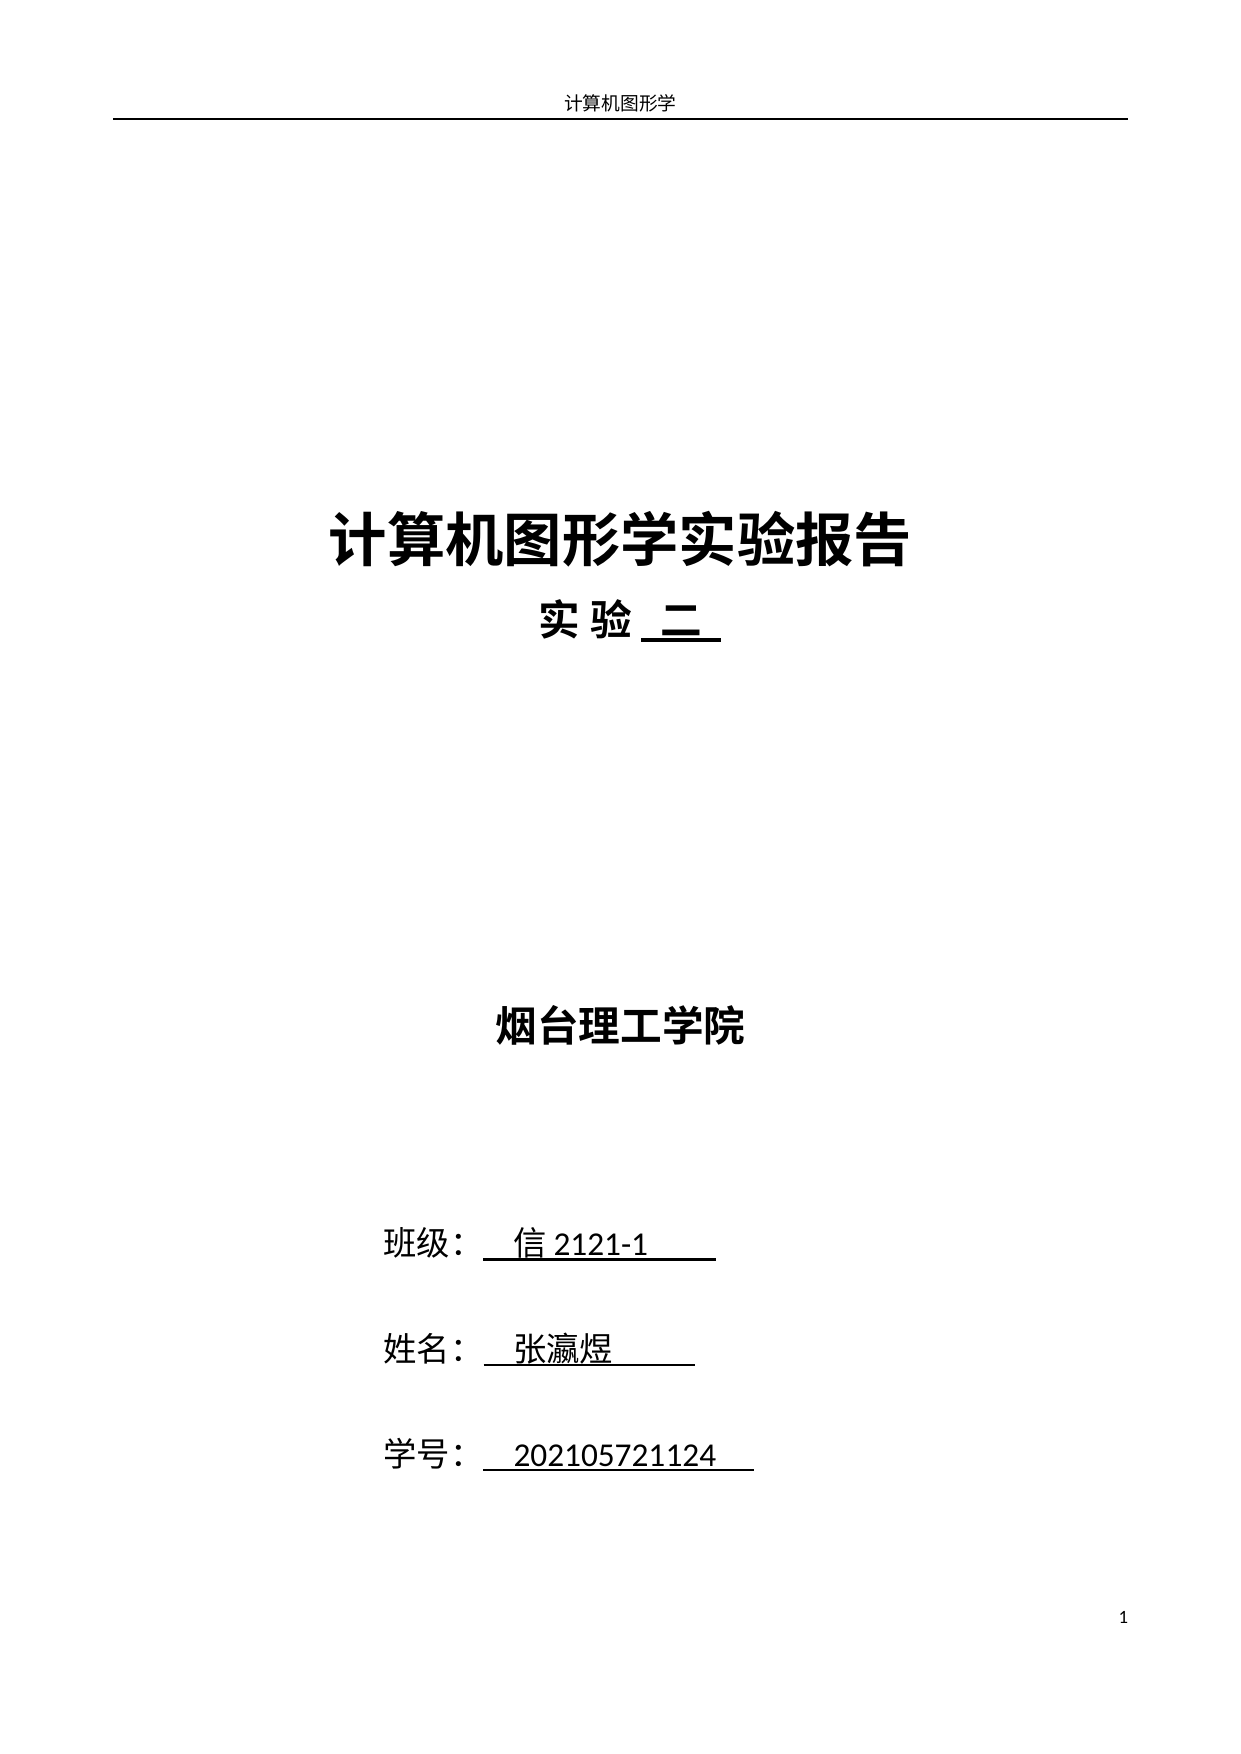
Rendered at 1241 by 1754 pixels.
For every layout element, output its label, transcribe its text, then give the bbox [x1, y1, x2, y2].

text 烟台理工学院 [112, 991, 1128, 1056]
text 计算机图形学实验报告 [112, 487, 1128, 584]
text 实 验 二 [112, 584, 1128, 649]
text 姓名： 张瀛煜 [200, 1314, 1128, 1379]
text 学号： 202105721124 [200, 1419, 1128, 1484]
text 班级： 信2121-1 [200, 1209, 1128, 1274]
